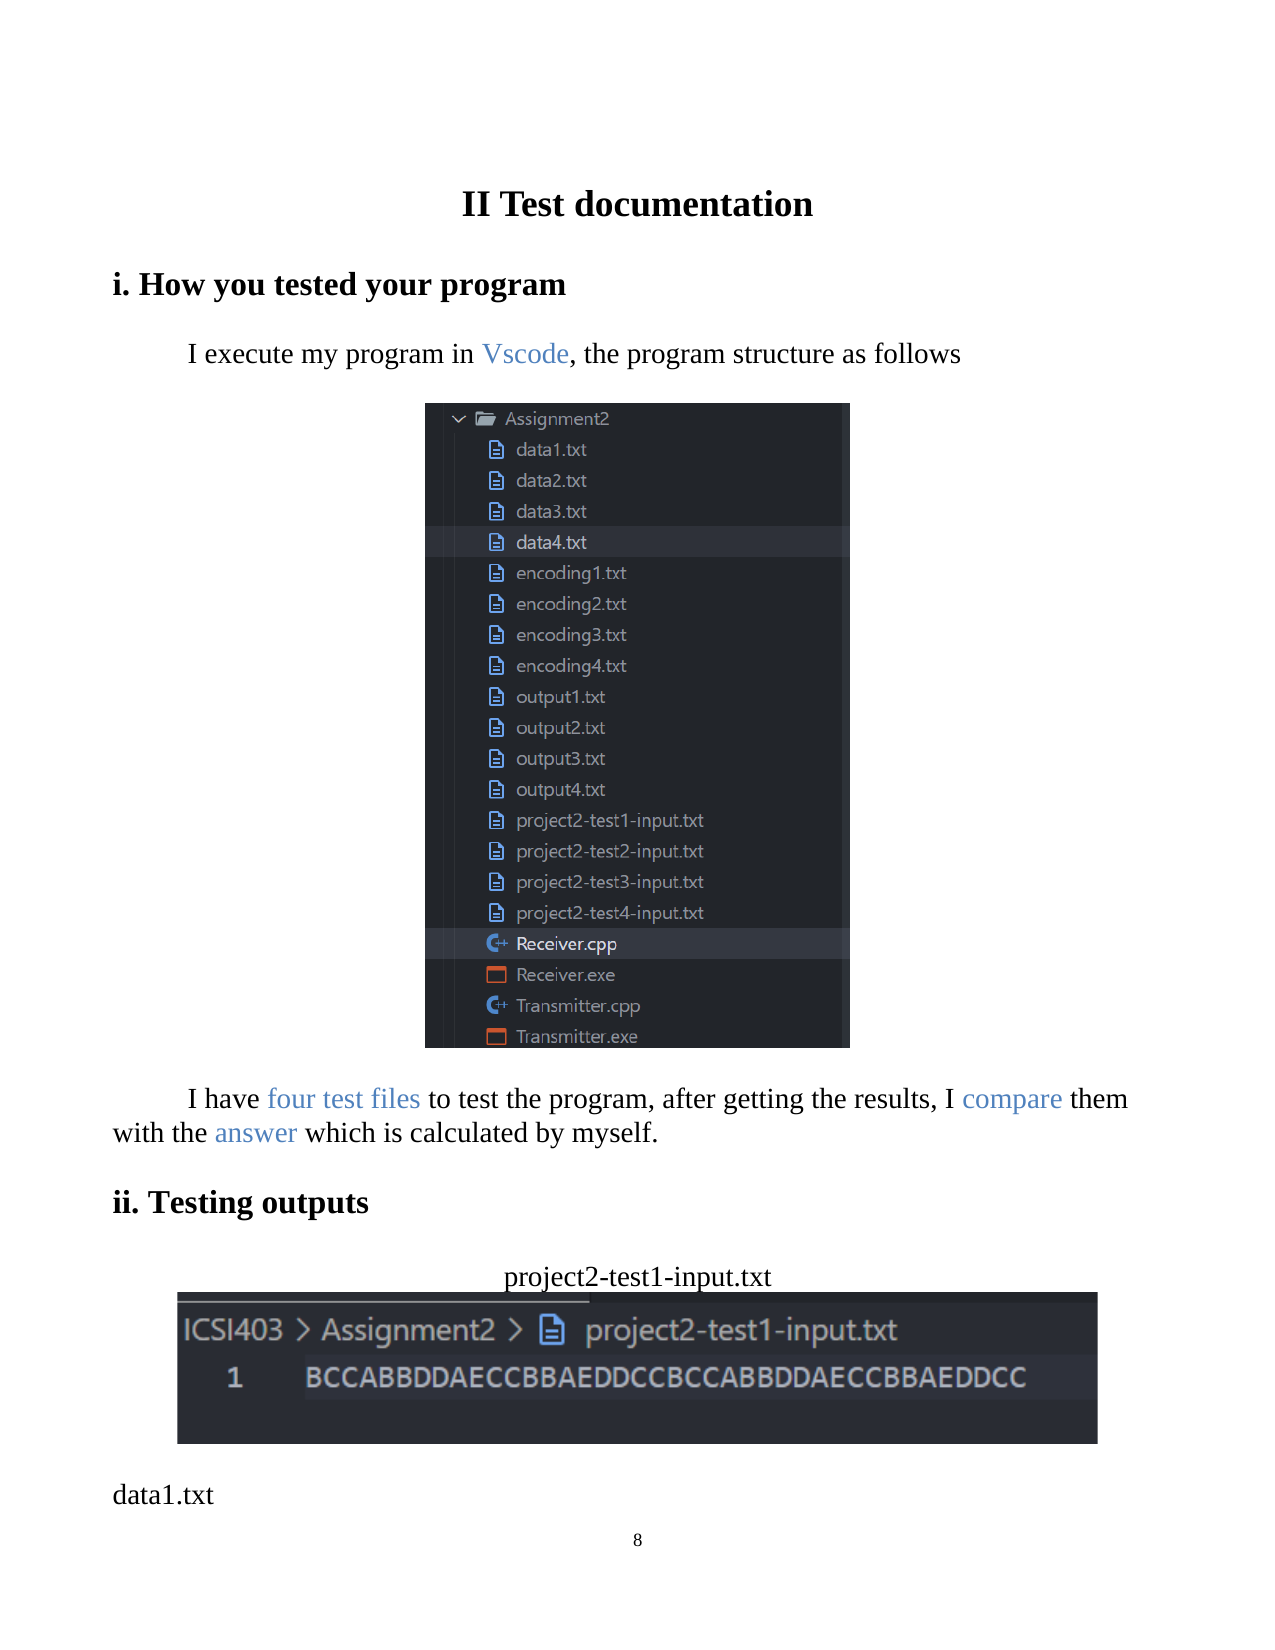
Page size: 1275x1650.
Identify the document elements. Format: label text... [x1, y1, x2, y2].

picture [177, 1292, 1098, 1444]
text data1.txt [112, 1477, 1162, 1511]
text I have four test files to test the program, after getting the results, I compare them with the answer which is calculated by myself. [112, 1081, 1162, 1148]
text ii. Testing outputs [112, 1182, 1162, 1220]
text I execute my program in Vscode, the program structure as follows [112, 336, 1162, 370]
text i. How you tested your program [112, 264, 1162, 303]
text II Test documentation [112, 181, 1162, 224]
picture [425, 403, 850, 1048]
